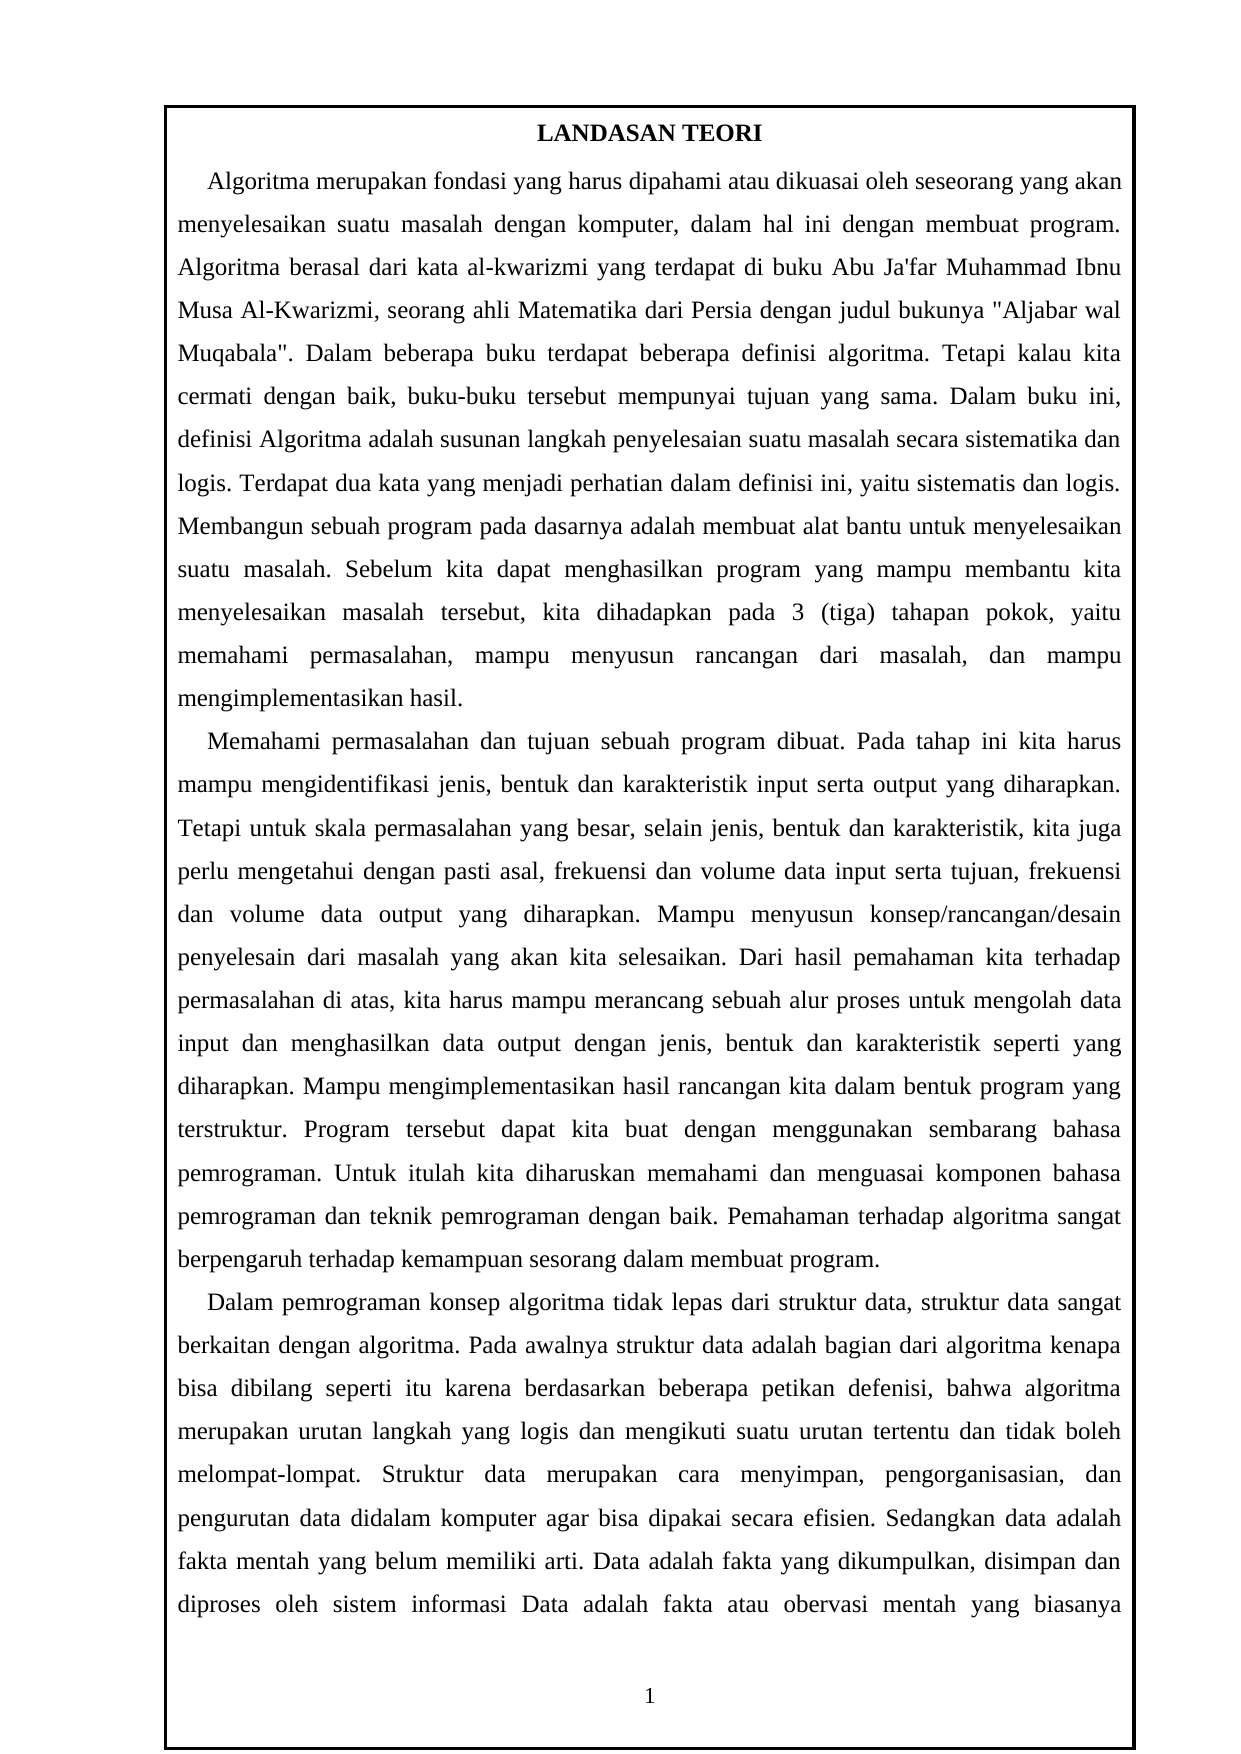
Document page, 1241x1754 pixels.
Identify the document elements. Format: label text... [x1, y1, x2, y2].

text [177, 1287, 1122, 1618]
text Memahami permasalahan dan tujuan sebuah program dibuat. Pada tahap ini kita harus mampu mengidentifikasi jenis, bentuk dan karakteristik input serta output yang diharapkan. Tetapi untuk skala permasalahan yang besar, selain jenis, bentuk dan karakteristik, kita juga perlu mengetahui dengan pasti asal, frekuensi dan volume data input serta tujuan, frekuensi dan volume data output yang diharapkan. Mampu menyusun konsep/rancangan/desain penyelesain dari masalah yang akan kita selesaikan. Dari hasil pemahaman kita terhadap permasalahan di atas, kita harus mampu merancang sebuah alur proses untuk mengolah data input dan menghasilkan data output dengan jenis, bentuk dan karakteristik seperti yang diharapkan. Mampu mengimplementasikan hasil rancangan kita dalam bentuk program yang terstruktur. Program tersebut dapat kita buat dengan menggunakan sembarang bahasa pemrograman. Untuk itulah kita diharuskan memahami dan menguasai komponen bahasa pemrograman dan teknik pemrograman dengan baik. Pemahaman terhadap algoritma sangat berpengaruh terhadap kemampuan sesorang dalam membuat program. [177, 726, 1122, 1273]
text Algoritma merupakan fondasi yang harus dipahami atau dikuasai oleh seseorang yang akan menyelesaikan suatu masalah dengan komputer, dalam hal ini dengan membuat program. Algoritma berasal dari kata al-kwarizmi yang terdapat di buku Abu Ja'far Muhammad Ibnu Musa Al-Kwarizmi, seorang ahli Matematika dari Persia dengan judul bukunya "Aljabar wal Muqabala". Dalam beberapa buku terdapat beberapa definisi algoritma. Tetapi kalau kita cermati dengan baik, buku-buku tersebut mempunyai tujuan yang sama. Dalam buku ini, definisi Algoritma adalah susunan langkah penyelesaian suatu masalah secara sistematika dan logis. Terdapat dua kata yang menjadi perhatian dalam definisi ini, yaitu sistematis dan logis. Membangun sebuah program pada dasarnya adalah membuat alat bantu untuk menyelesaikan suatu masalah. Sebelum kita dapat menghasilkan program yang mampu membantu kita menyelesaikan masalah tersebut, kita dihadapkan pada 3 (tiga) tahapan pokok, yaitu memahami permasalahan, mampu menyusun rancangan dari masalah, dan mampu mengimplementasikan hasil. [177, 166, 1122, 712]
text LANDASAN TEORI [177, 118, 1122, 147]
